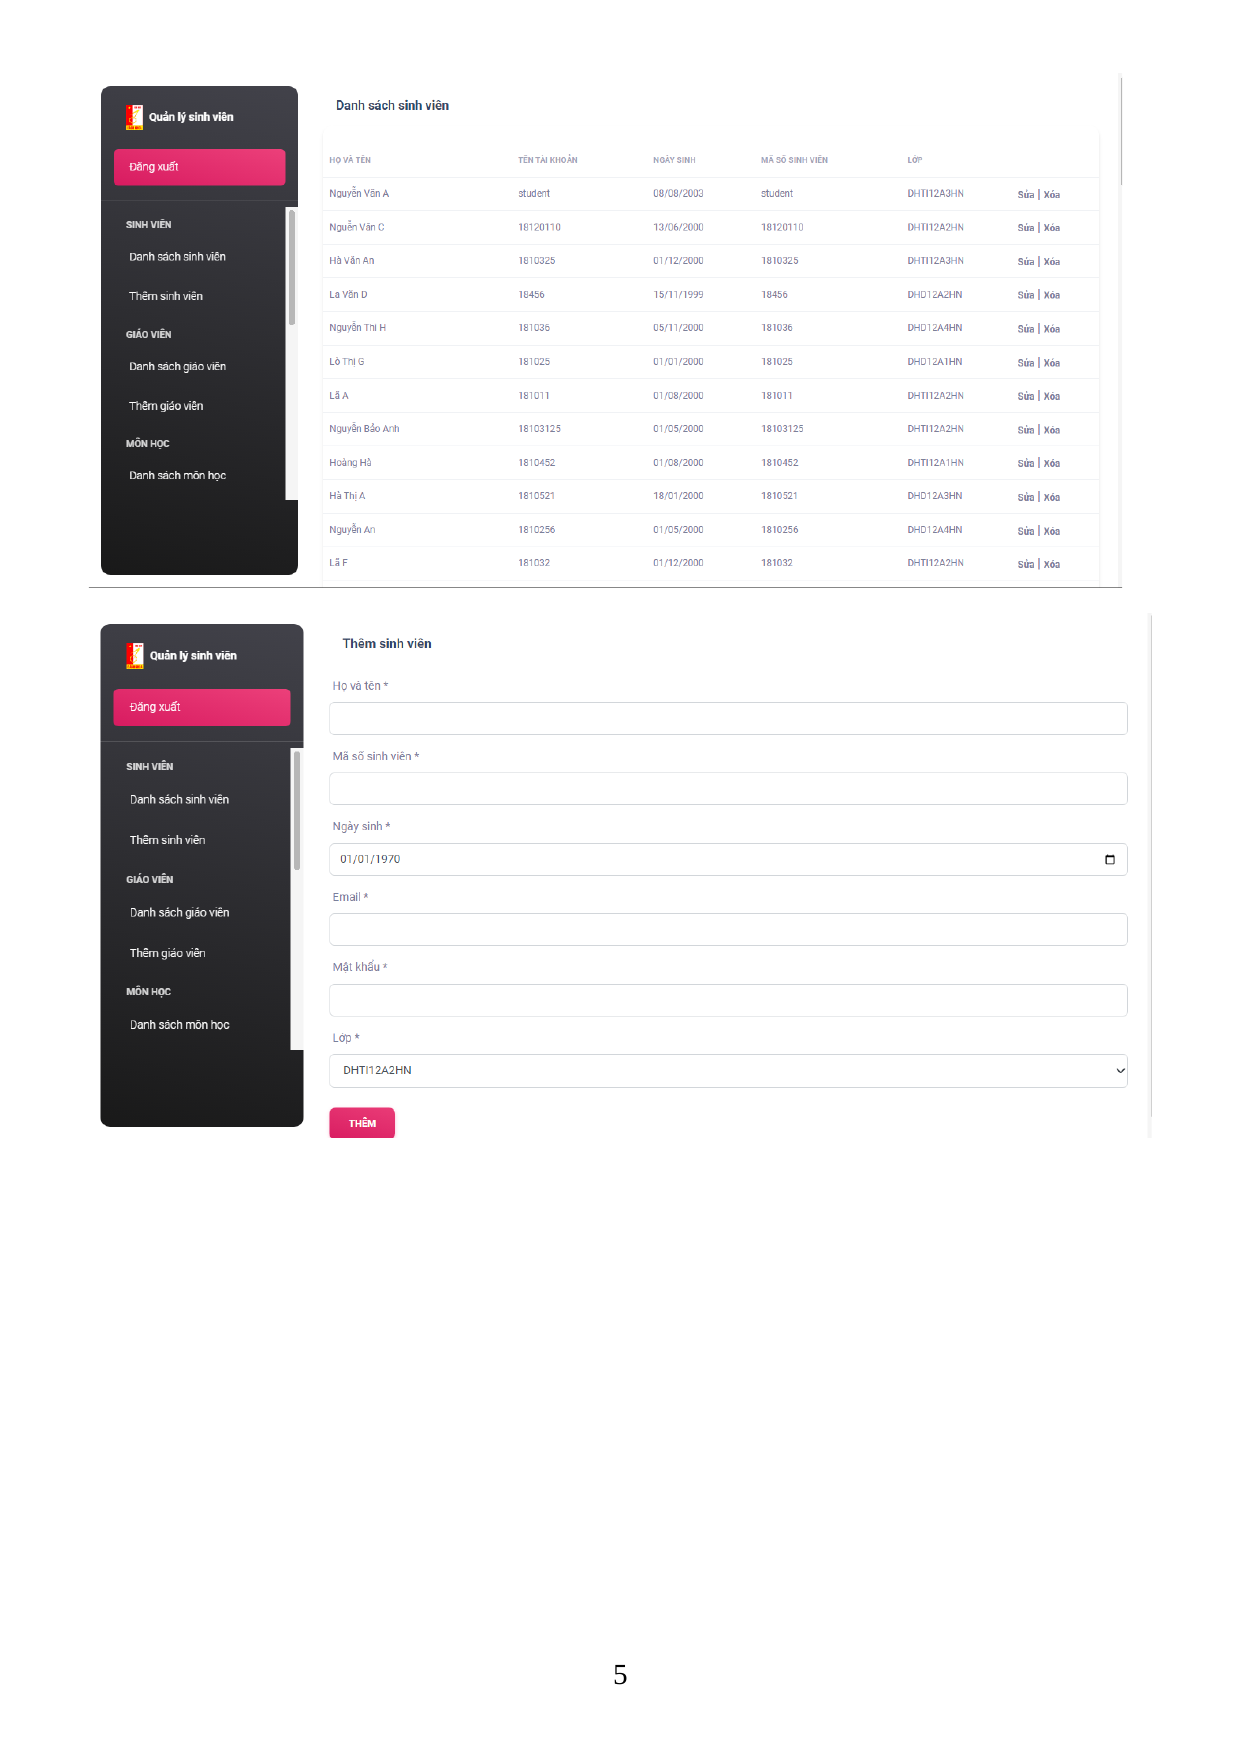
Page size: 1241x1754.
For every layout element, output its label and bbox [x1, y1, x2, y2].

picture [88, 613, 1152, 1138]
picture [88, 73, 1123, 588]
